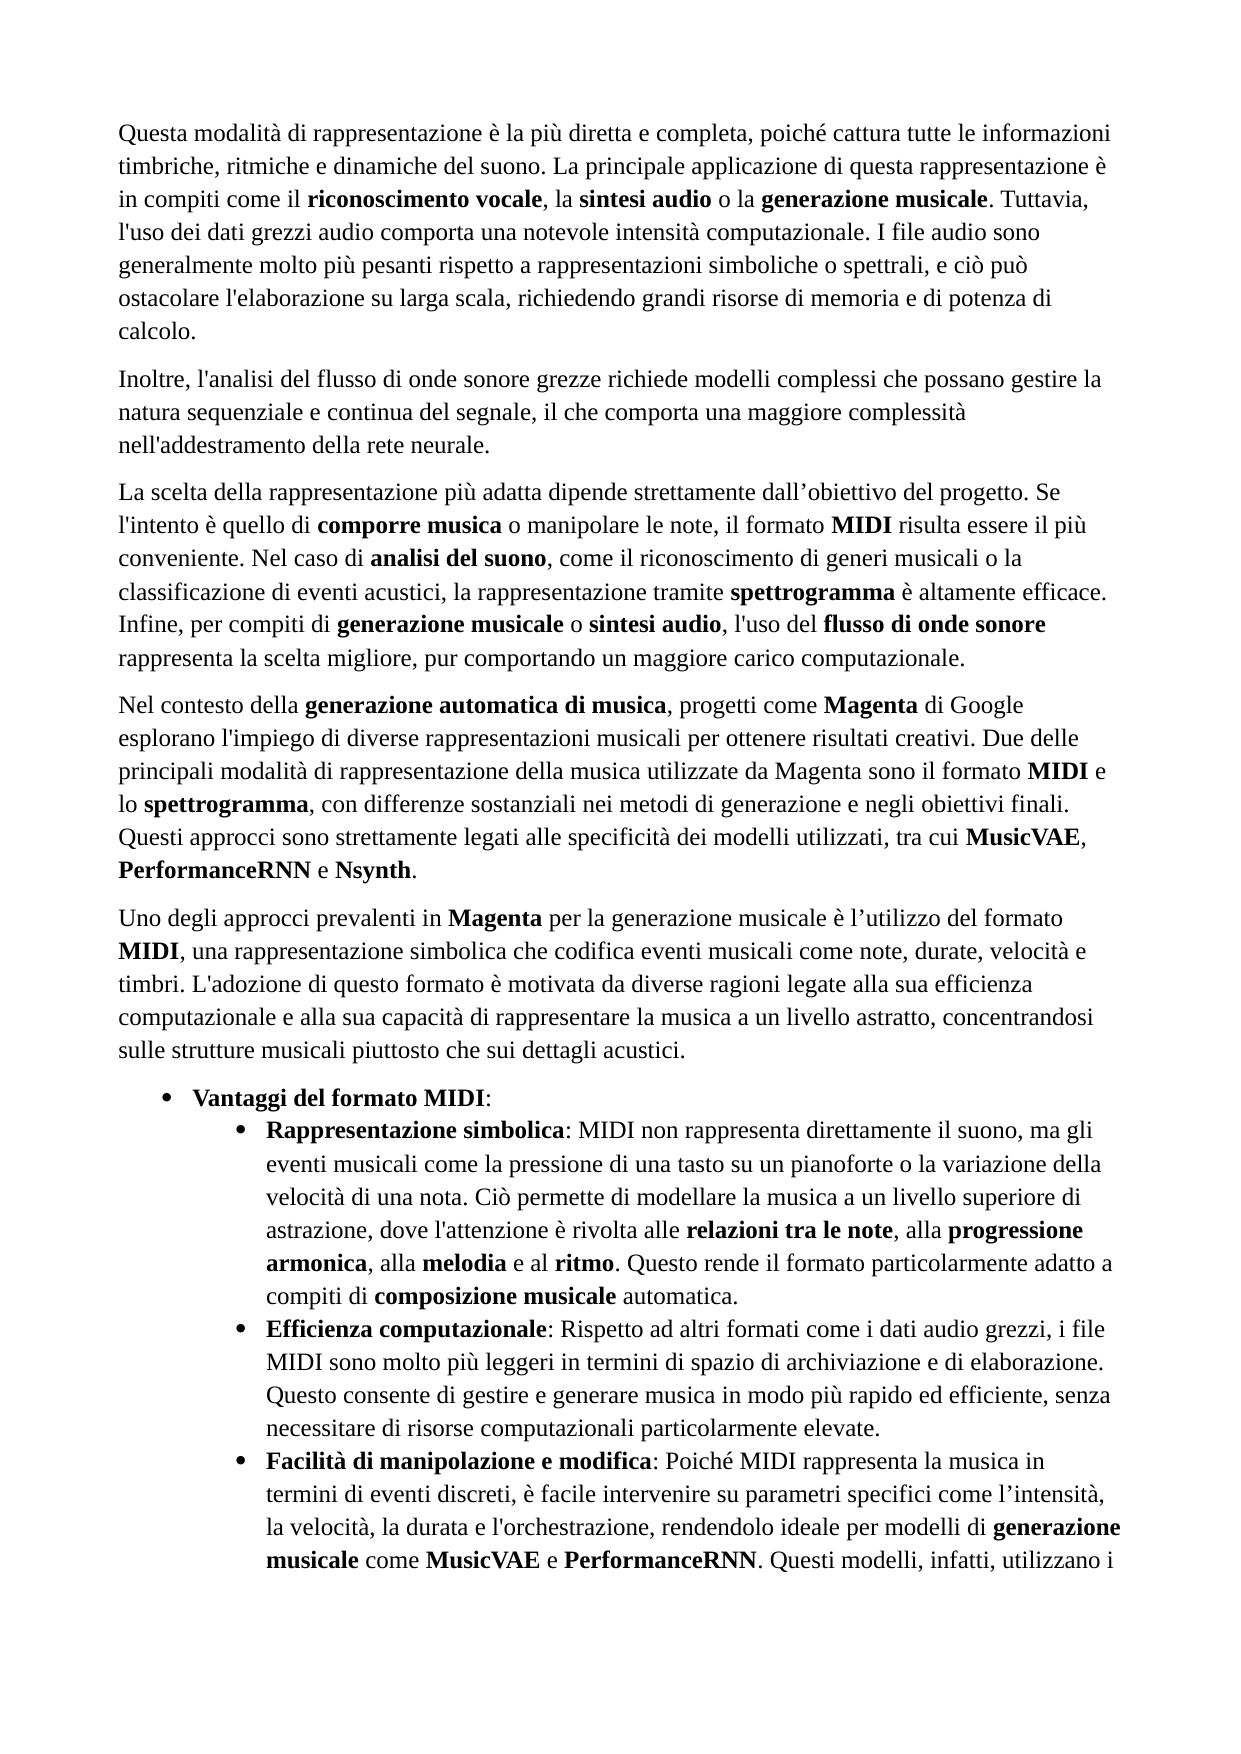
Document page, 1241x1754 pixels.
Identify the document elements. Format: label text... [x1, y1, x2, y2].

list Rappresentazione simbolica: MIDI non rappresenta direttamente il suono, ma gli eventi musicali come la pressione di una tasto su un pianoforte o la variazione della velocità di una nota. Ciò permette di modellare la musica a un livello superiore di astrazione, dove l'attenzione è rivolta alle relazioni tra le note, alla progressione armonica, alla melodia e al ritmo. Questo rende il formato particolarmente adatto a compiti di composizione musicale automatica. [236, 1116, 1122, 1309]
text La scelta della rappresentazione più adatta dipende strettamente dall’obiettivo del progetto. Se l'intento è quello di comporre musica o manipolare le note, il formato MIDI risulta essere il più conveniente. Nel caso di analisi del suono, come il riconoscimento di generi musicali o la classificazione di eventi acustici, la rappresentazione tramite spettrogramma è altamente efficace. Infine, per compiti di generazione musicale o sintesi audio, l'uso del flusso di onde sonore rappresenta la scelta migliore, pur comportando un maggiore carico computazionale. [118, 477, 1122, 671]
text Uno degli approcci prevalenti in Magenta per la generazione musicale è l’utilizzo del formato MIDI, una rappresentazione simbolica che codifica eventi musicali come note, durate, velocità e timbri. L'adozione di questo formato è motivata da diverse ragioni legate alla sua efficienza computazionale e alla sua capacità di rappresentare la musica a un livello astratto, concentrandosi sulle strutture musicali piuttosto che sui dettagli acustici. [118, 903, 1122, 1064]
list Vantaggi del formato MIDI: [162, 1083, 1122, 1111]
list Efficienza computazionale: Rispetto ad altri formati come i dati audio grezzi, i file MIDI sono molto più leggeri in termini di spazio di archiviazione e di elaborazione. Questo consente di gestire e generare musica in modo più rapido ed efficiente, senza necessitare di risorse computazionali particolarmente elevate. [236, 1314, 1122, 1442]
text Nel contesto della generazione automatica di musica, progetti come Magenta di Google esplorano l'impiego di diverse rappresentazioni musicali per ottenere risultati creativi. Due delle principali modalità di rappresentazione della musica utilizzate da Magenta sono il formato MIDI e lo spettrogramma, con differenze sostanziali nei metodi di generazione e negli obiettivi finali. Questi approcci sono strettamente legati alle specificità dei modelli utilizzati, tra cui MusicVAE, PerformanceRNN e Nsynth. [118, 690, 1122, 884]
text Inoltre, l'analisi del flusso di onde sonore grezze richiede modelli complessi che possano gestire la natura sequenziale e continua del segnale, il che comporta una maggiore complessità nell'addestramento della rete neurale. [118, 364, 1122, 459]
text Questa modalità di rappresentazione è la più diretta e completa, poiché cattura tutte le informazioni timbriche, ritmiche e dinamiche del suono. La principale applicazione di questa rappresentazione è in compiti come il riconoscimento vocale, la sintesi audio o la generazione musicale. Tuttavia, l'uso dei dati grezzi audio comporta una notevole intensità computazionale. I file audio sono generalmente molto più pesanti rispetto a rappresentazioni simboliche o spettrali, e ciò può ostacolare l'elaborazione su larga scala, richiedendo grandi risorse di memoria e di potenza di calcolo. [118, 118, 1122, 345]
